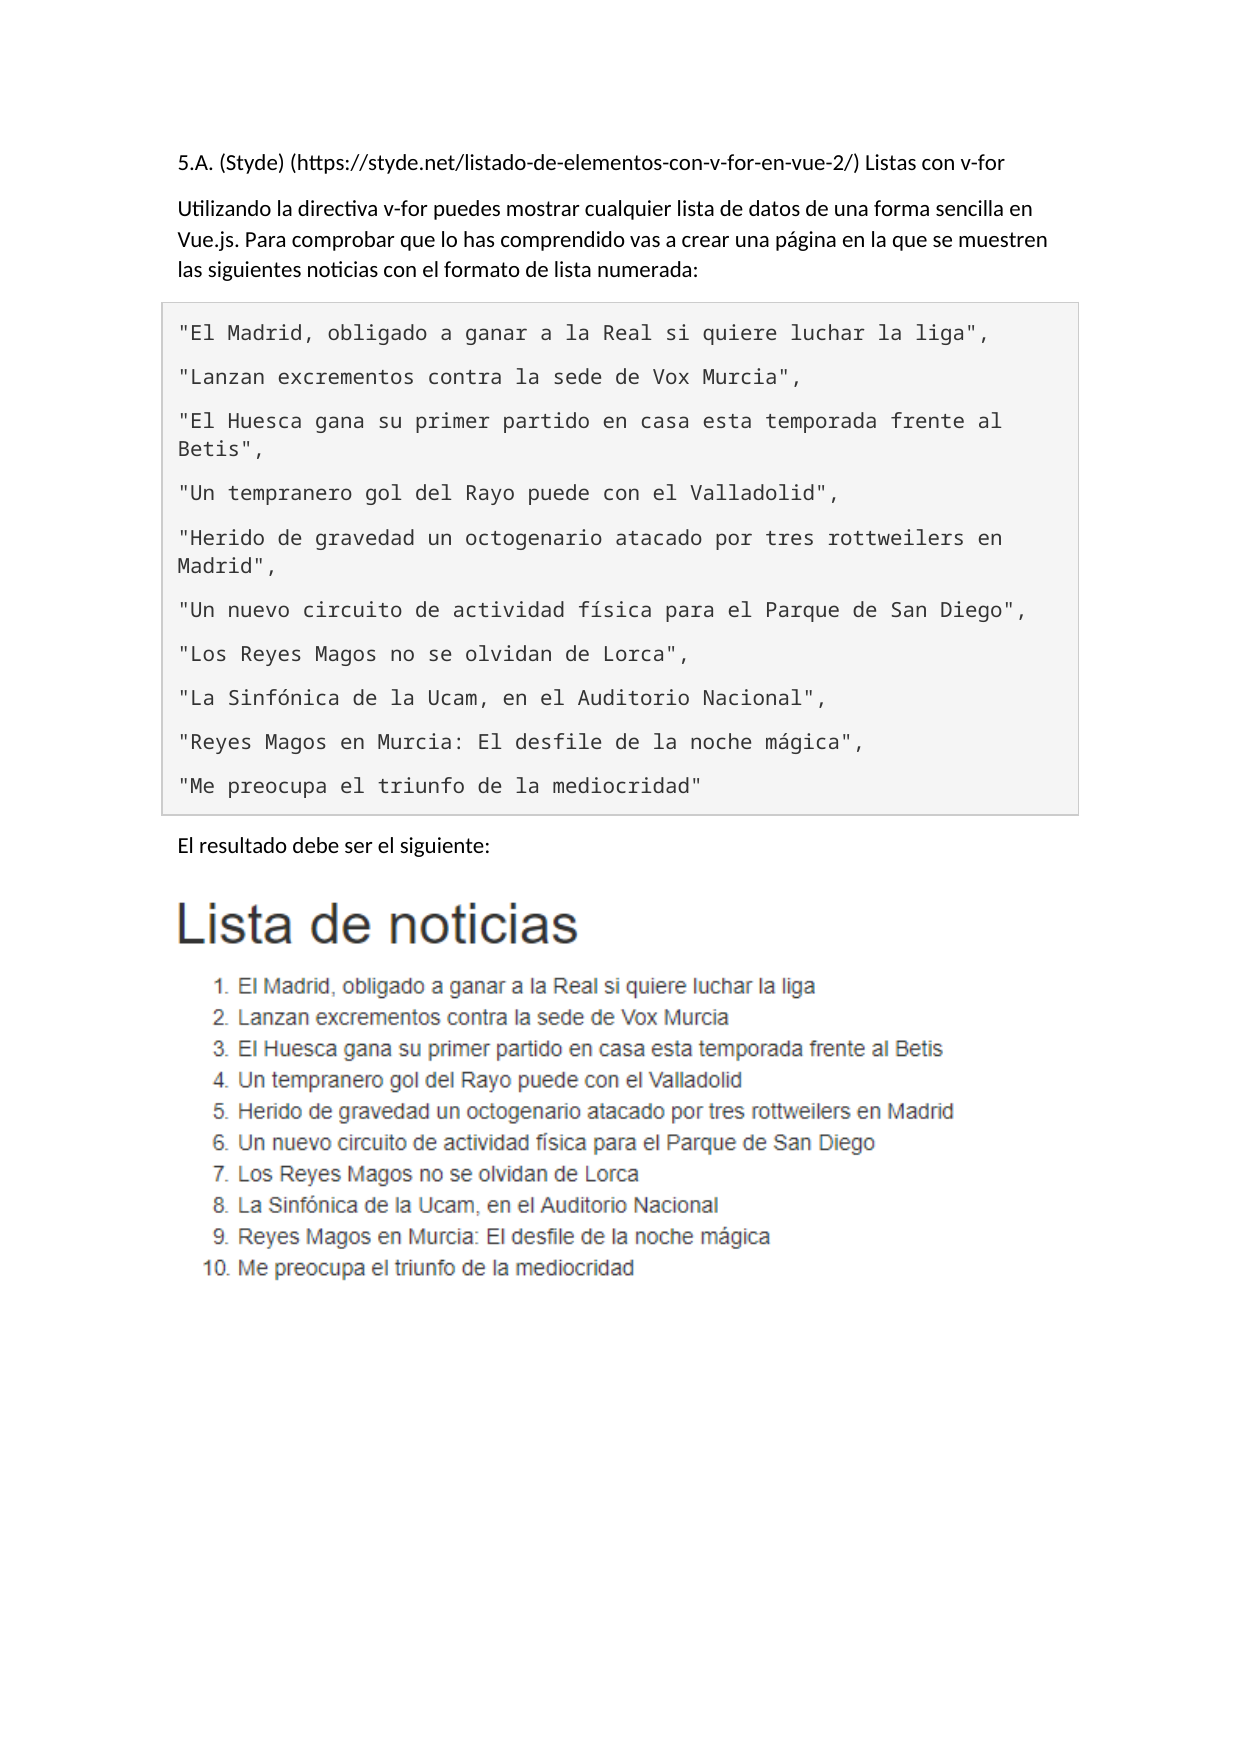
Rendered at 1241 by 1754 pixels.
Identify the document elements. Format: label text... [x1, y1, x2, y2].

picture [177, 878, 993, 1296]
text "Herido de gravedad un octogenario atacado por tres rottweilers en Madrid", [163, 506, 1078, 579]
text "Reyes Magos en Murcia: El desfile de la noche mágica", [163, 711, 1078, 755]
text "Un nuevo circuito de actividad física para el Parque de San Diego", [163, 579, 1078, 623]
text "Un tempranero gol del Rayo puede con el Valladolid", [163, 462, 1078, 506]
text "La Sinfónica de la Ucam, en el Auditorio Nacional", [163, 667, 1078, 711]
text Como se puede apreciar, el tamaño de “juan” esta muy reducido y, además el botón de “-“ está deshabilitado, dejando al usuario la única opción de aumentar el tamaña de la letra.5.A. (Styde) (https://styde.net/listado-de-elementos-con-v-for-en-vue-2/) Listas con v-for [177, 148, 1063, 176]
text Utilizando la directiva v-for puedes mostrar cualquier lista de datos de una forma sencilla en Vue.js. Para comprobar que lo has comprendido vas a crear una página en la que se muestren las siguientes noticias con el formato de lista numerada: [177, 194, 1063, 283]
text "Me preocupa el triunfo de la mediocridad" [163, 755, 1078, 814]
text "El Madrid, obligado a ganar a la Real si quiere luchar la liga", [163, 303, 1078, 346]
text "Lanzan excrementos contra la sede de Vox Murcia", [163, 346, 1078, 390]
text "El Huesca gana su primer partido en casa esta temporada frente al Betis", [163, 390, 1078, 462]
text El resultado debe ser el siguiente: [177, 832, 1063, 859]
text "Los Reyes Magos no se olvidan de Lorca", [163, 623, 1078, 667]
